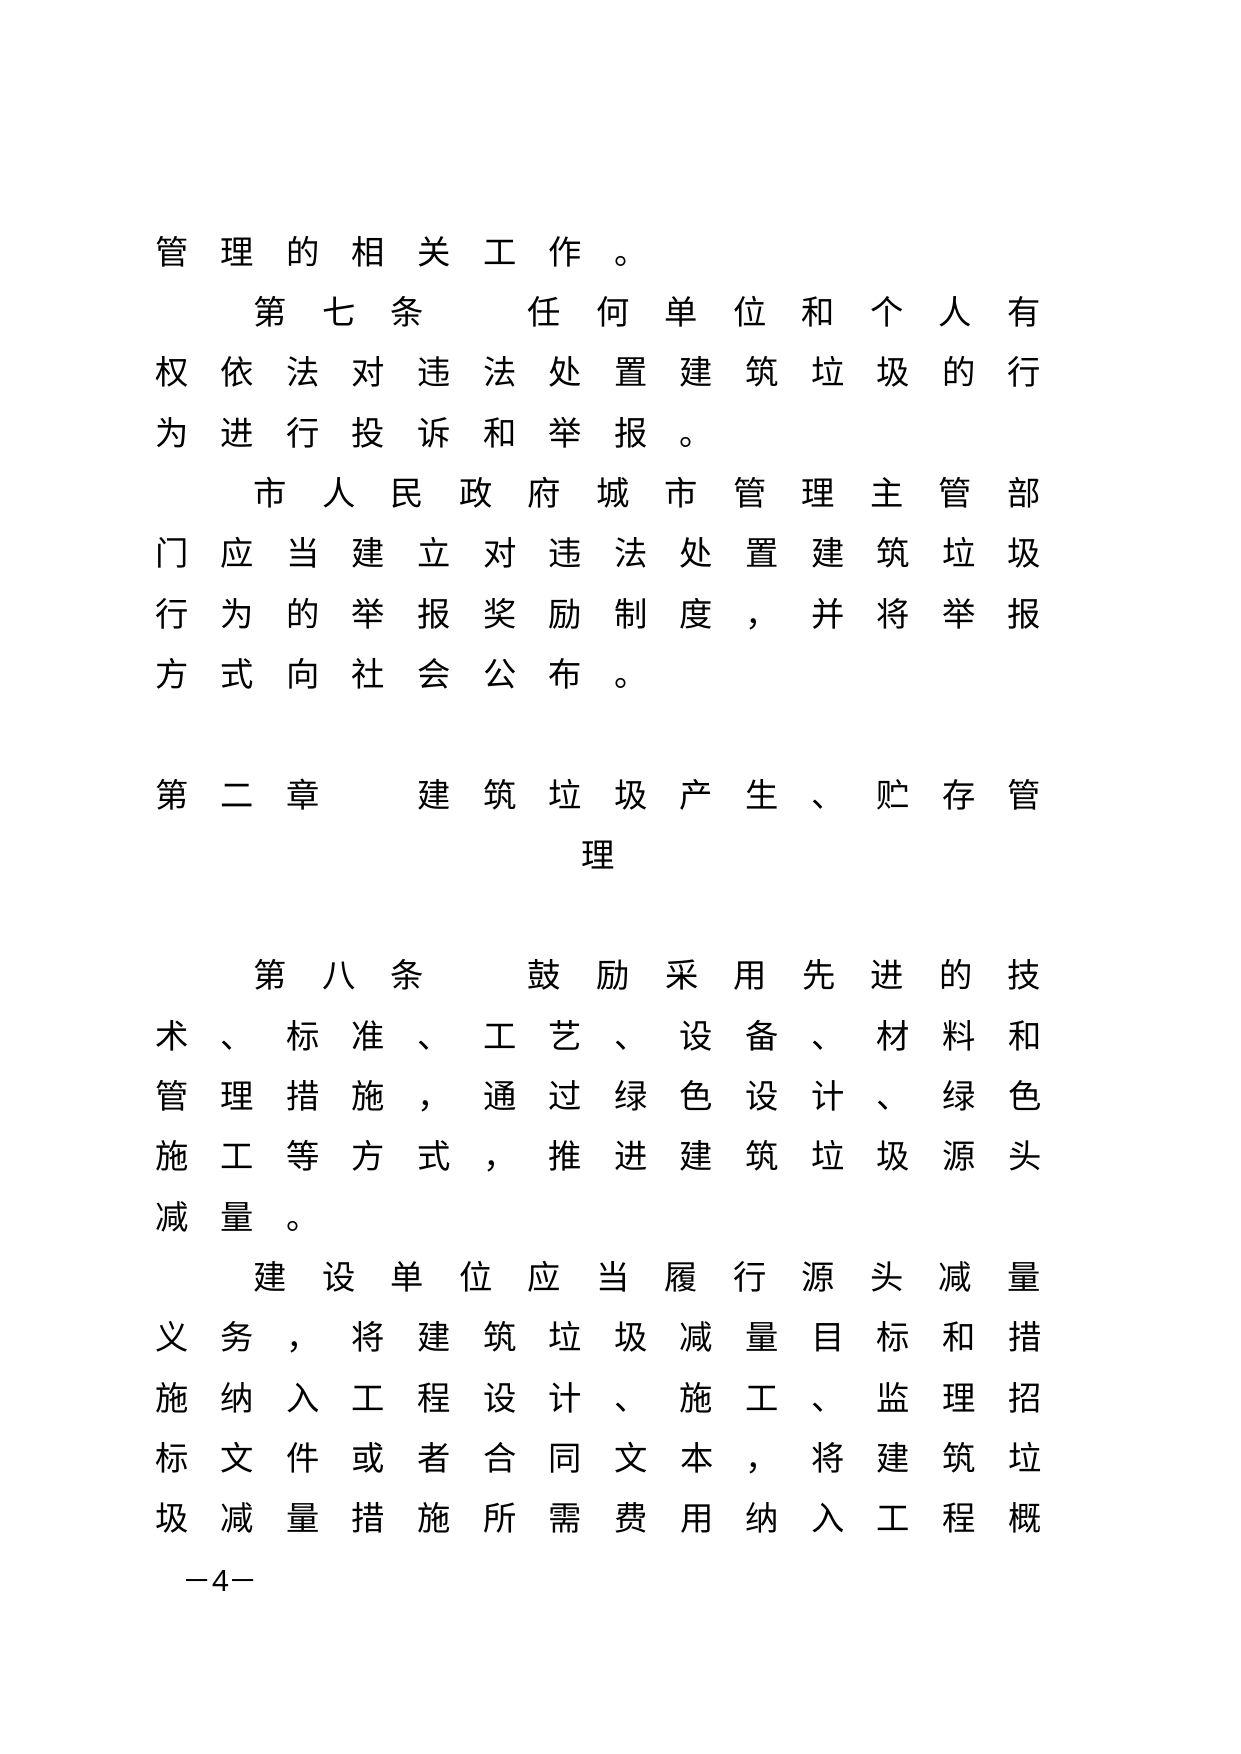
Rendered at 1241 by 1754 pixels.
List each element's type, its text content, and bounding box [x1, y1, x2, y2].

text 第八条 鼓励采用先进的技术、标准、工艺、设备、材料和管理措施，通过绿色设计、绿色施工等方式，推进建筑垃圾源头减量。 [155, 943, 1073, 1245]
text 尧都区人民政府城市管理主管部门在市人民政府城市管理主管部门的指导下，做好建筑垃圾管理的相关工作。 [155, 219, 1073, 280]
text 第二章 建筑垃圾产生、贮存管理 [155, 762, 1073, 883]
text 市人民政府城市管理主管部门应当建立对违法处置建筑垃圾行为的举报奖励制度，并将举报方式向社会公布。 [155, 461, 1073, 702]
text 建设单位应当履行源头减量义务，将建筑垃圾减量目标和措施纳入工程设计、施工、监理招标文件或者合同文本，将建筑垃圾减量措施所需费用纳入工程概算，并监督设计单位、施工单位、监理单位落实。 [155, 1245, 1073, 1546]
text 第七条 任何单位和个人有权依法对违法处置建筑垃圾的行为进行投诉和举报。 [155, 280, 1073, 461]
